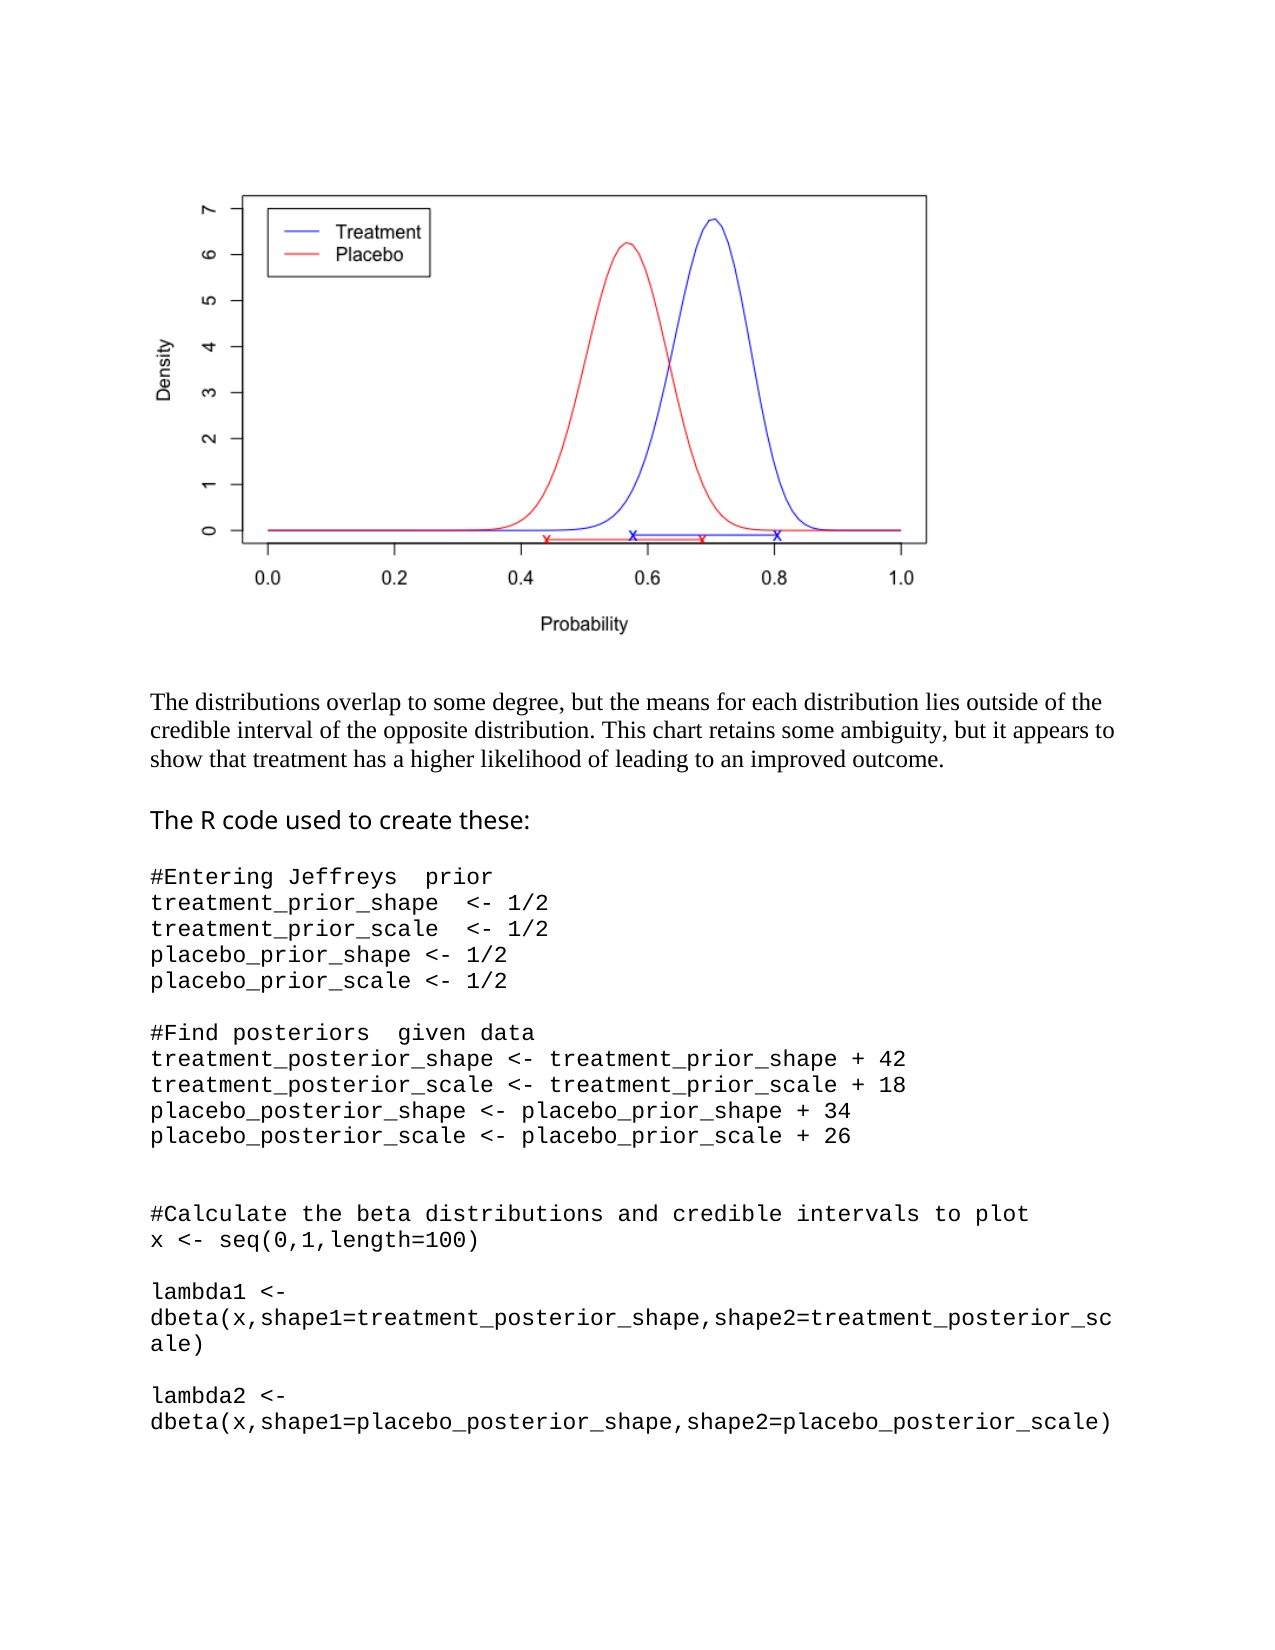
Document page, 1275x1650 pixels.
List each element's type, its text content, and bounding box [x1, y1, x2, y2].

text x <- seq(0,1,length=100) [150, 1229, 1125, 1254]
text The R code used to create these: [150, 802, 1125, 836]
text placebo_posterior_scale <- placebo_prior_scale + 26 [150, 1125, 1125, 1151]
text The distributions overlap to some degree, but the means for each distribution lies outside of the credible interval of the opposite distribution. This chart retains some ambiguity, but it appears to show that treatment has a higher likelihood of leading to an improved outcome. [150, 687, 1125, 773]
text treatment_prior_shape <- 1/2 [150, 891, 1125, 917]
text #Find posteriors given data [150, 1021, 1125, 1047]
text treatment_posterior_scale <- treatment_prior_scale + 18 [150, 1073, 1125, 1099]
text placebo_prior_shape <- 1/2 [150, 943, 1125, 969]
text lambda1 <- dbeta(x,shape1=treatment_posterior_shape,shape2=treatment_posterior_scale) [150, 1281, 1125, 1358]
text treatment_prior_scale <- 1/2 [150, 917, 1125, 943]
text #Entering Jeffreys prior [150, 866, 1125, 891]
picture [150, 150, 974, 659]
text lambda2 <- dbeta(x,shape1=placebo_posterior_shape,shape2=placebo_posterior_scale) [150, 1384, 1125, 1436]
text placebo_prior_scale <- 1/2 [150, 969, 1125, 995]
text treatment_posterior_shape <- treatment_prior_shape + 42 [150, 1047, 1125, 1073]
text placebo_posterior_shape <- placebo_prior_shape + 34 [150, 1099, 1125, 1125]
text #Calculate the beta distributions and credible intervals to plot [150, 1203, 1125, 1229]
